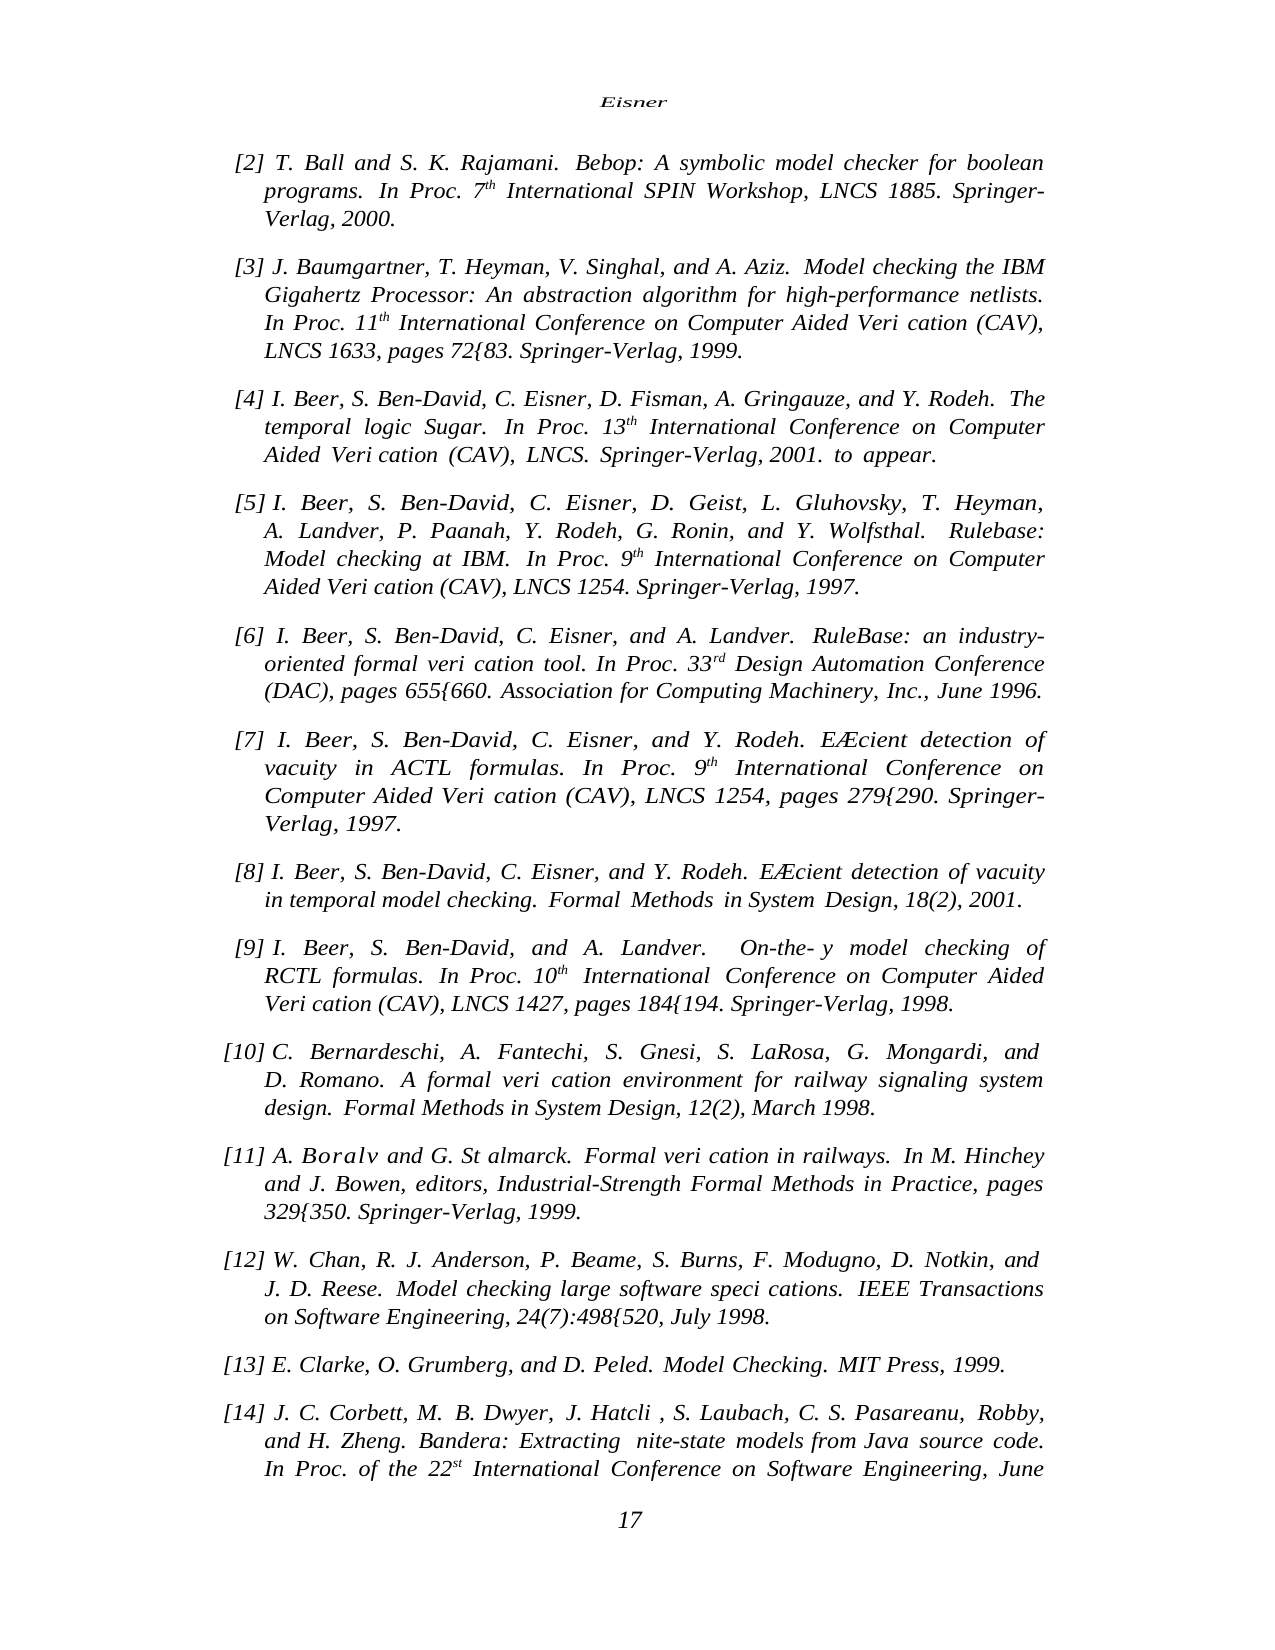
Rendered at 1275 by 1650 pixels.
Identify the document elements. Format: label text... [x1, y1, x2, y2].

text [6] I. Beer, S. Ben-David, C. Eisner, and A. Landver. RuleBase: an industry- oriented formal veri cation tool. In Proc. 33rd Design Automation Conference (DAC), pages 655{660. Association for Computing Machinery, Inc., June 1996. [234, 622, 1045, 704]
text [223, 1399, 1045, 1482]
list Landver, P. Paanah, Y. Rodeh, G. Ronin, and Y. Wolfsthal. Rulebase: Model checking at IBM. In Proc. 9th International Conference on Computer Aided Veri cation (CAV), LNCS 1254. Springer-Verlag, 1997. [264, 517, 1045, 600]
text [11] A. Boralv and G. St almarck. Formal veri cation in railways. In M. Hinchey and J. Bowen, editors, Industrial-Strength Formal Methods in Practice, pages 329{350. Springer-Verlag, 1999. [223, 1142, 1045, 1224]
text [9] I. Beer, S. Ben-David, and A. Landver. On-the- y model checking of RCTL formulas. In Proc. 10th International Conference on Computer Aided Veri cation (CAV), LNCS 1427, pages 184{194. Springer-Verlag, 1998. [234, 934, 1045, 1016]
text [8] I. Beer, S. Ben-David, C. Eisner, and Y. Rodeh. EÆcient detection of vacuity in temporal model checking. Formal Methods in System Design, 18(2), 2001. [234, 858, 1045, 912]
text D. Romano. A formal veri cation environment for railway signaling system design. Formal Methods in System Design, 12(2), March 1998. [264, 1066, 1045, 1121]
text [12] W. Chan, R. J. Anderson, P. Beame, S. Burns, F. Modugno, D. Notkin, and [223, 1247, 1096, 1273]
text [3] J. Baumgartner, T. Heyman, V. Singhal, and A. Aziz. Model checking the IBM Gigahertz Processor: An abstraction algorithm for high-performance netlists. In Proc. 11th International Conference on Computer Aided Veri cation (CAV), LNCS 1633, pages 72{83. Springer-Verlag, 1999. [234, 253, 1045, 363]
text [5] I. Beer, S. Ben-David, C. Eisner, D. Geist, L. Gluhovsky, T. Heyman, [234, 489, 1096, 516]
text [2] T. Ball and S. K. Rajamani. Bebop: A symbolic model checker for boolean programs. In Proc. 7th International SPIN Workshop, LNCS 1885. Springer- Verlag, 2000. [234, 149, 1045, 231]
text J. D. Reese. Model checking large software speci cations. IEEE Transactions on Software Engineering, 24(7):498{520, July 1998. [264, 1275, 1044, 1329]
text [10] C. Bernardeschi, A. Fantechi, S. Gnesi, S. LaRosa, G. Mongardi, and [223, 1038, 1096, 1064]
text [13] E. Clarke, O. Grumberg, and D. Peled. Model Checking. MIT Press, 1999. [223, 1351, 1096, 1377]
text [4] I. Beer, S. Ben-David, C. Eisner, D. Fisman, A. Gringauze, and Y. Rodeh. The temporal logic Sugar. In Proc. 13th International Conference on Computer Aided Veri cation (CAV), LNCS. Springer-Verlag, 2001. to appear. [234, 385, 1045, 467]
text [7] I. Beer, S. Ben-David, C. Eisner, and Y. Rodeh. EÆcient detection of vacuity in ACTL formulas. In Proc. 9th International Conference on Computer Aided Veri cation (CAV), LNCS 1254, pages 279{290. Springer-Verlag, 1997. [234, 726, 1045, 836]
